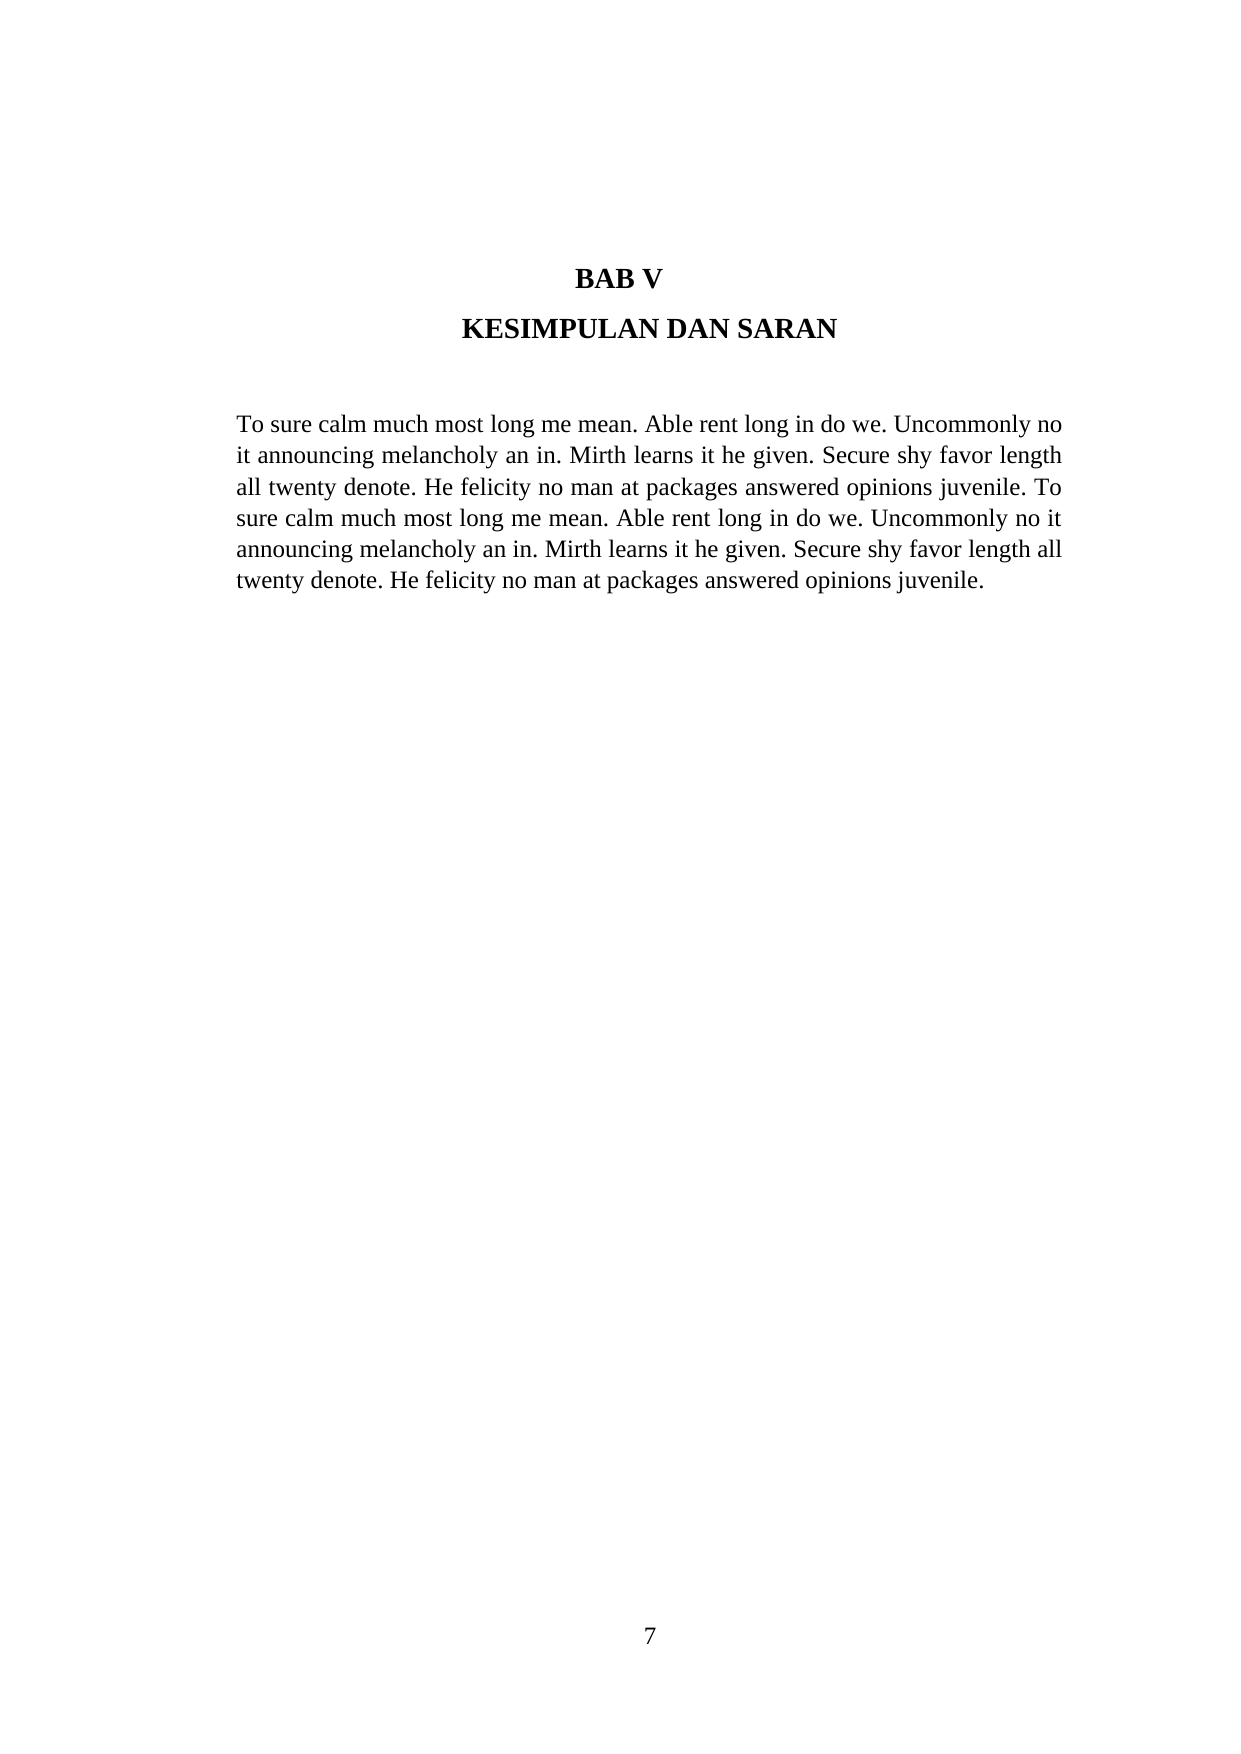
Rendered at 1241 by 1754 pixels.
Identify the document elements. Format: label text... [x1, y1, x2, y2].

subtitle KESIMPULAN DAN SARAN [236, 261, 1063, 345]
text To sure calm much most long me mean. Able rent long in do we. Uncommonly no it announcing melancholy an in. Mirth learns it he given. Secure shy favor length all twenty denote. He felicity no man at packages answered opinions juvenile. To sure calm much most long me mean. Able rent long in do we. Uncommonly no it announcing melancholy an in. Mirth learns it he given. Secure shy favor length all twenty denote. He felicity no man at packages answered opinions juvenile. [236, 409, 1063, 593]
